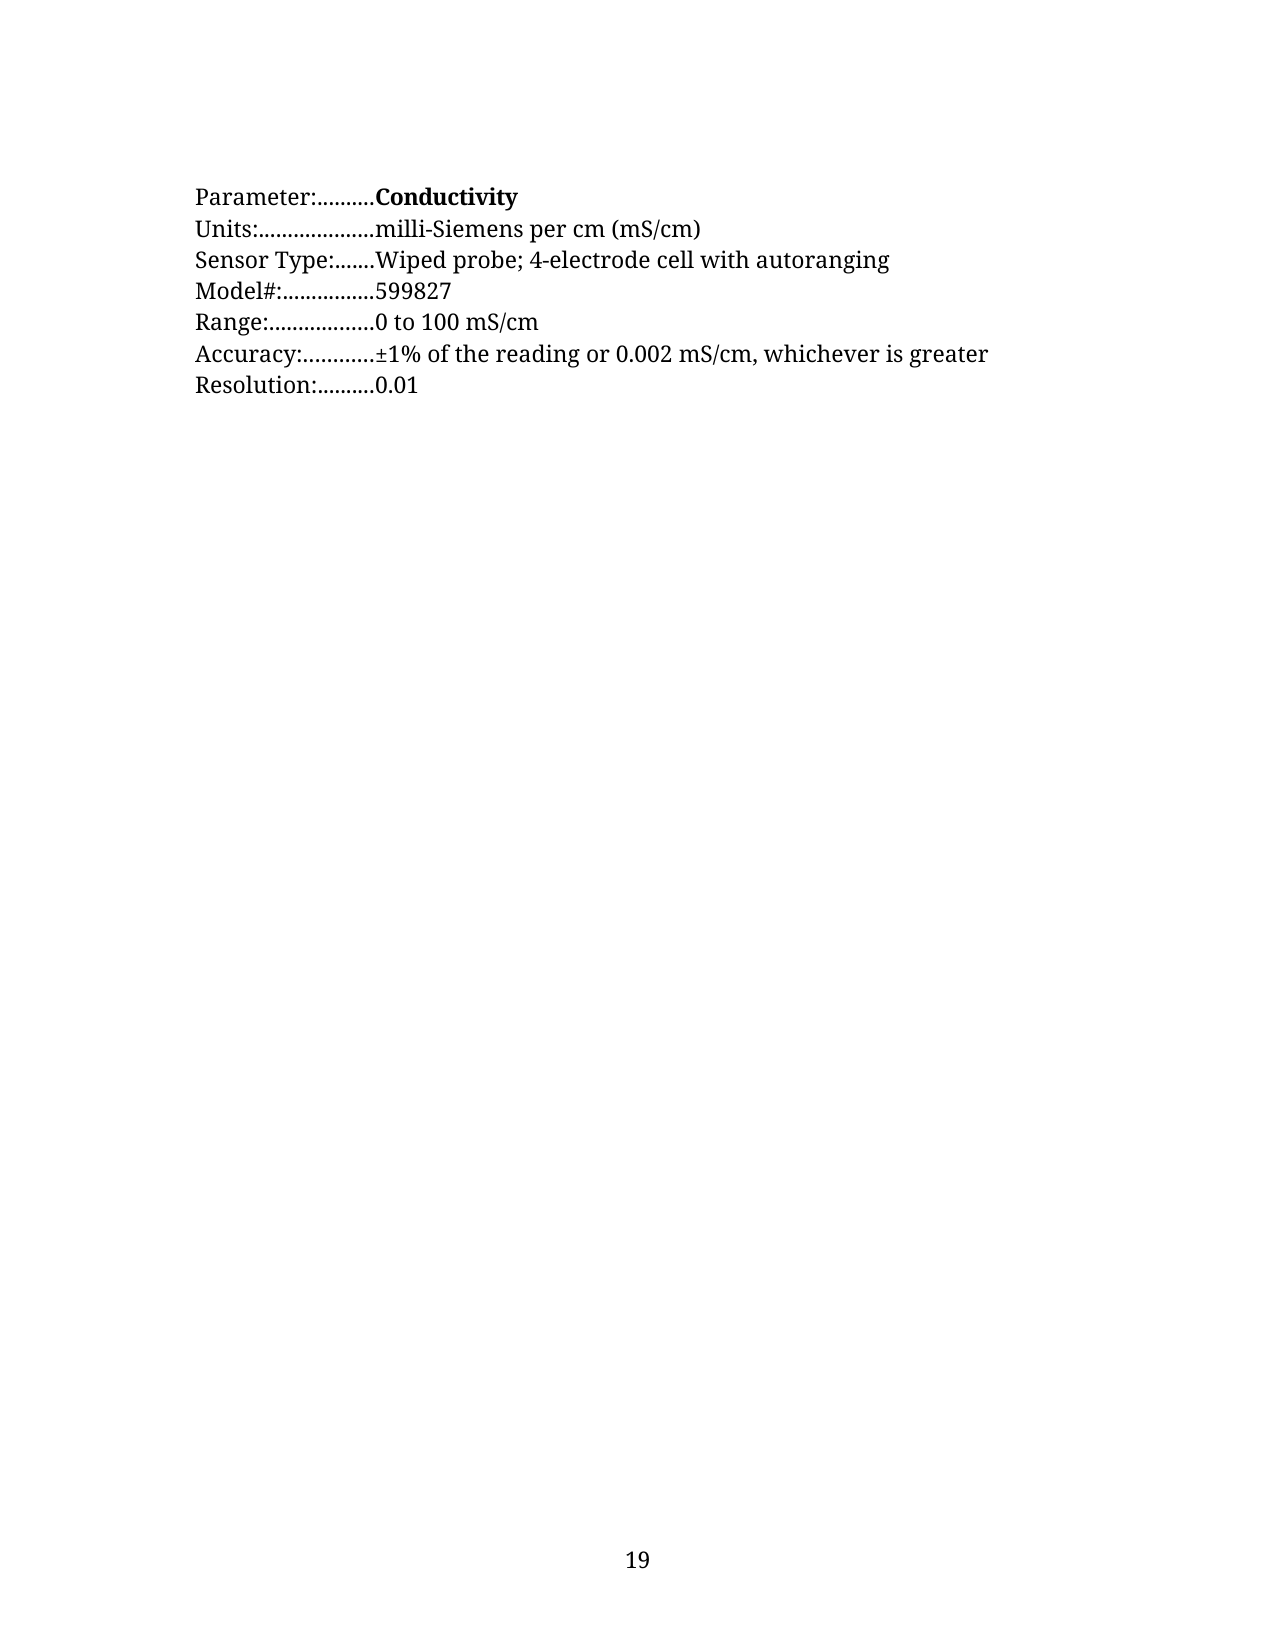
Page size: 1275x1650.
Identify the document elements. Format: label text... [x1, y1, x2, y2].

list Units: milli-Siemens per cm (mS/cm) [195, 212, 1125, 244]
list Model#: 599827 [195, 275, 1125, 306]
list Sensor Type: Wiped probe; 4-electrode cell with autoranging [195, 244, 1125, 275]
list Parameter: Conductivity [195, 181, 1125, 212]
list Accuracy: ±1% of the reading or 0.002 mS/cm, whichever is greater [195, 337, 1125, 369]
list Resolution: 0.01 [195, 369, 1125, 400]
list Range: 0 to 100 mS/cm [195, 306, 1125, 337]
